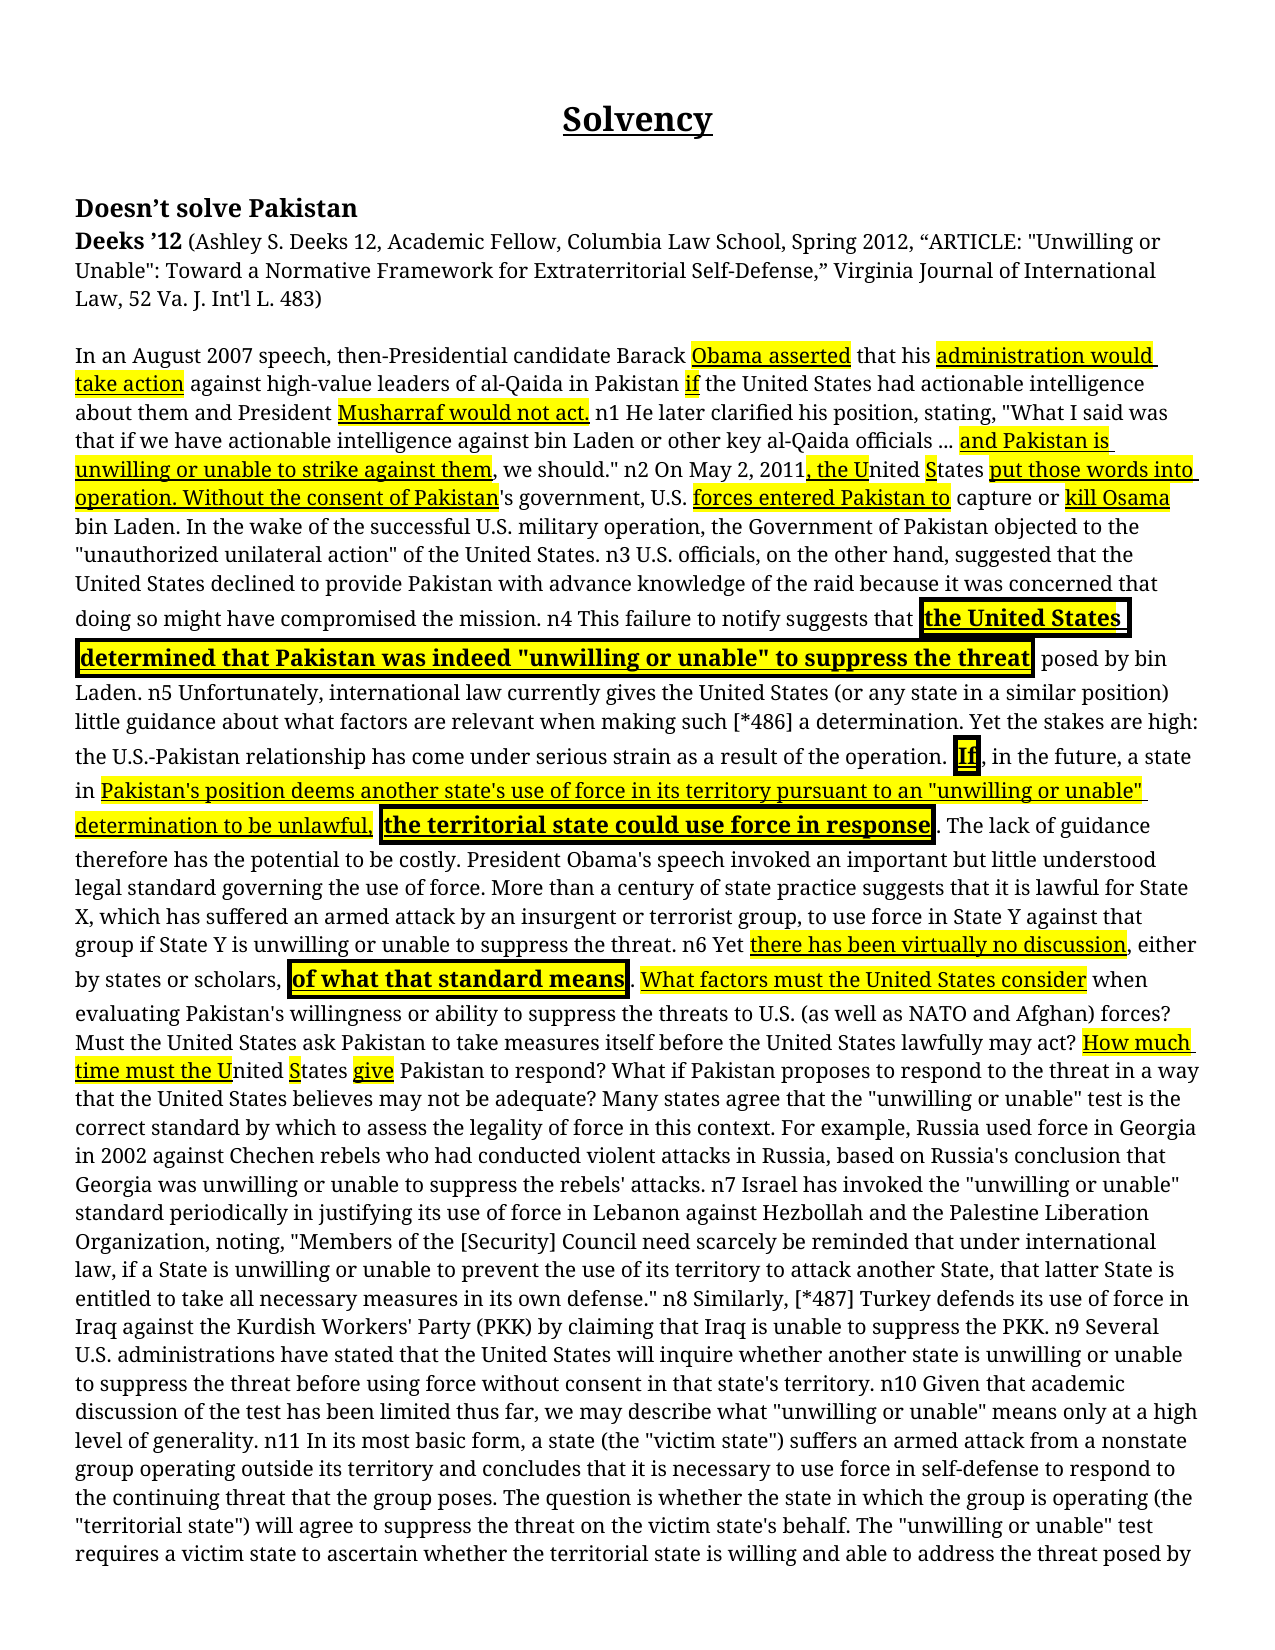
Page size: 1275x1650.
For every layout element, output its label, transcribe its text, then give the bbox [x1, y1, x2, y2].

subtitle Solvency [75, 96, 1200, 141]
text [75, 341, 1200, 1568]
text Deeks ’12 (Ashley S. Deeks 12, Academic Fellow, Columbia Law School, Spring 2012, “ARTICLE: "Unwilling or Unable": Toward a Normative Framework for Extraterritorial Self-Defense,” Virginia Journal of International Law, 52 Va. J. Int'l L. 483) [75, 224, 1200, 313]
subtitle Doesn’t solve Pakistan [75, 191, 1200, 224]
